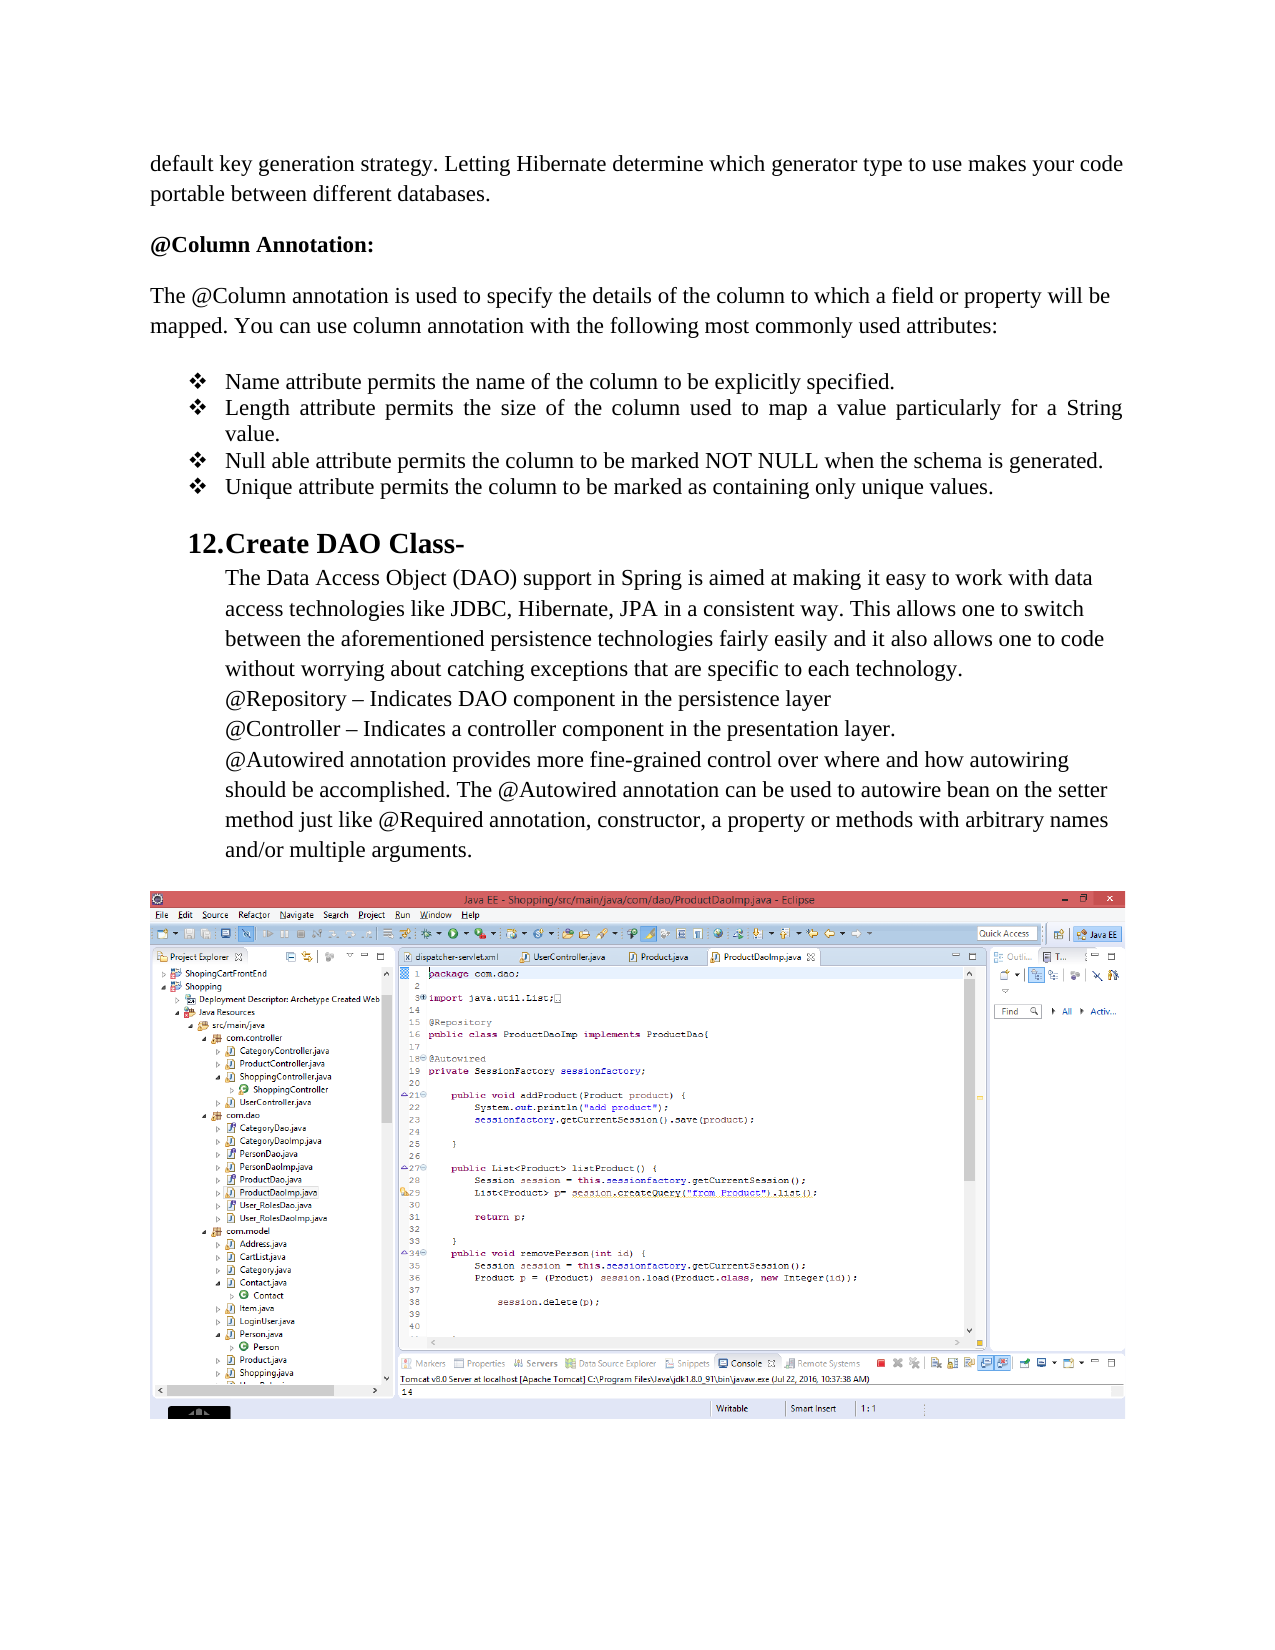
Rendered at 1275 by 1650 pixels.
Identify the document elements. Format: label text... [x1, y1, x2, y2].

list Unique attribute permits the column to be marked as containing only unique values. [187, 473, 1125, 499]
list Null able attribute permits the column to be marked NOT NULL when the schema is generated. [187, 447, 1125, 473]
list @Autowired annotation provides more fine-grained control over where and how autowiring should be accomplished. The @Autowired annotation can be used to autowire bean on the setter method just like @Required annotation, constructor, a property or methods with arbitrary names and/or multiple arguments. [225, 746, 1125, 863]
list Name attribute permits the name of the column to be explicitly specified. [187, 368, 1125, 394]
picture [150, 891, 1125, 1419]
text The @Column annotation is used to specify the details of the column to which a field or property will be mapped. You can use column annotation with the following most commonly used attributes: [150, 282, 1125, 339]
text @Column Annotation: [150, 231, 1125, 258]
list @Controller – Indicates a controller component in the presentation layer. [225, 715, 1125, 742]
list Length attribute permits the size of the column used to map a value particularly for a String value. [187, 394, 1125, 447]
list Create DAO Class- [187, 526, 1125, 559]
list The Data Access Object (DAO) support in Spring is aimed at making it easy to work with data access technologies like JDBC, Hibernate, JPA in a consistent way. This allows one to switch between the aforementioned persistence technologies fairly easily and it also allows one to code without worrying about catching exceptions that are specific to each technology. [225, 564, 1125, 681]
list @Repository – Indicates DAO component in the persistence layer [225, 685, 1125, 712]
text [150, 150, 1125, 207]
